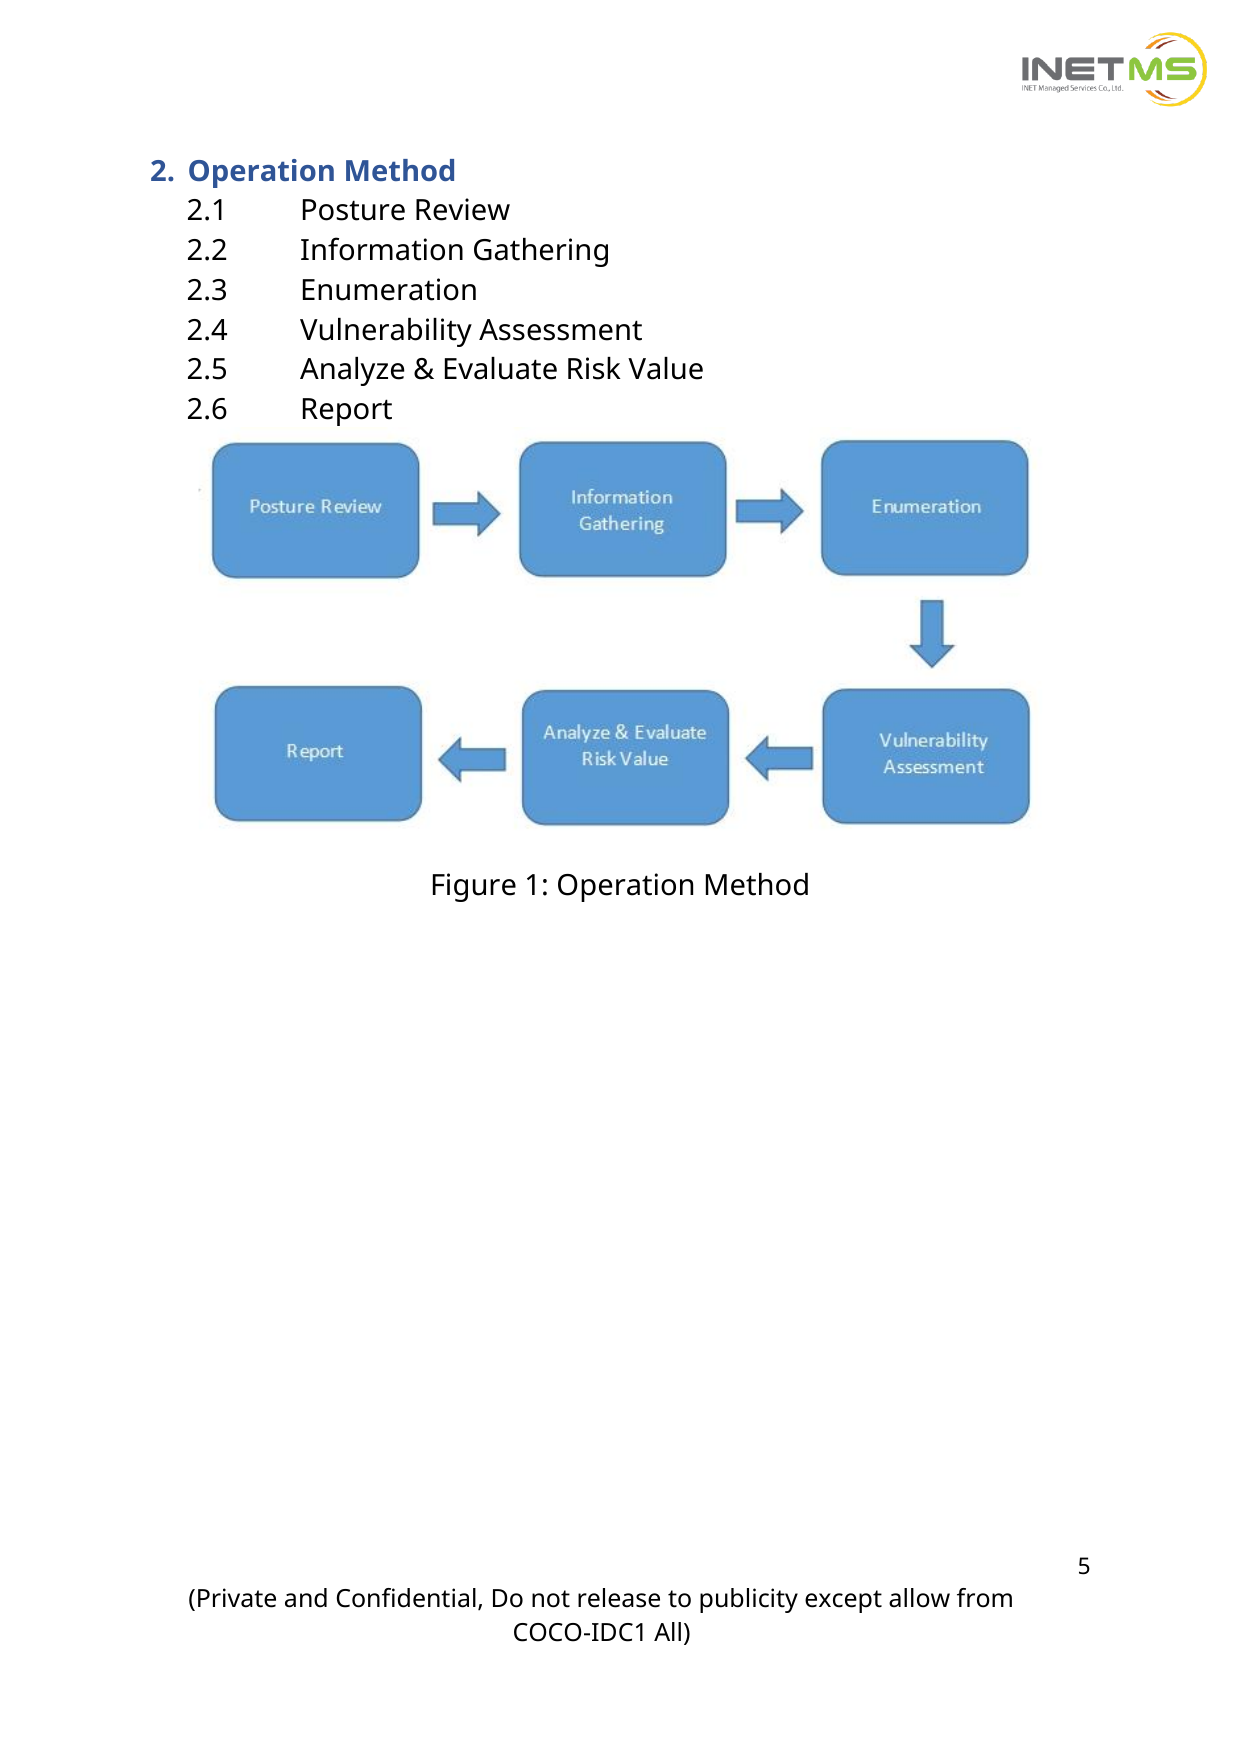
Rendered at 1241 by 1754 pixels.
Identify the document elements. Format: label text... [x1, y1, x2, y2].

list Analyze & Evaluate Risk Value [150, 348, 1090, 388]
picture [198, 428, 1043, 846]
list Vulnerability Assessment [150, 309, 1090, 348]
list Posture Review [150, 190, 1090, 229]
picture [1012, 29, 1211, 114]
list Enumeration [150, 269, 1090, 309]
list Information Gathering [150, 229, 1090, 269]
list Report [150, 388, 1090, 428]
subtitle Operation Method [150, 150, 1090, 190]
text Figure 1: Operation Method [150, 864, 1090, 904]
